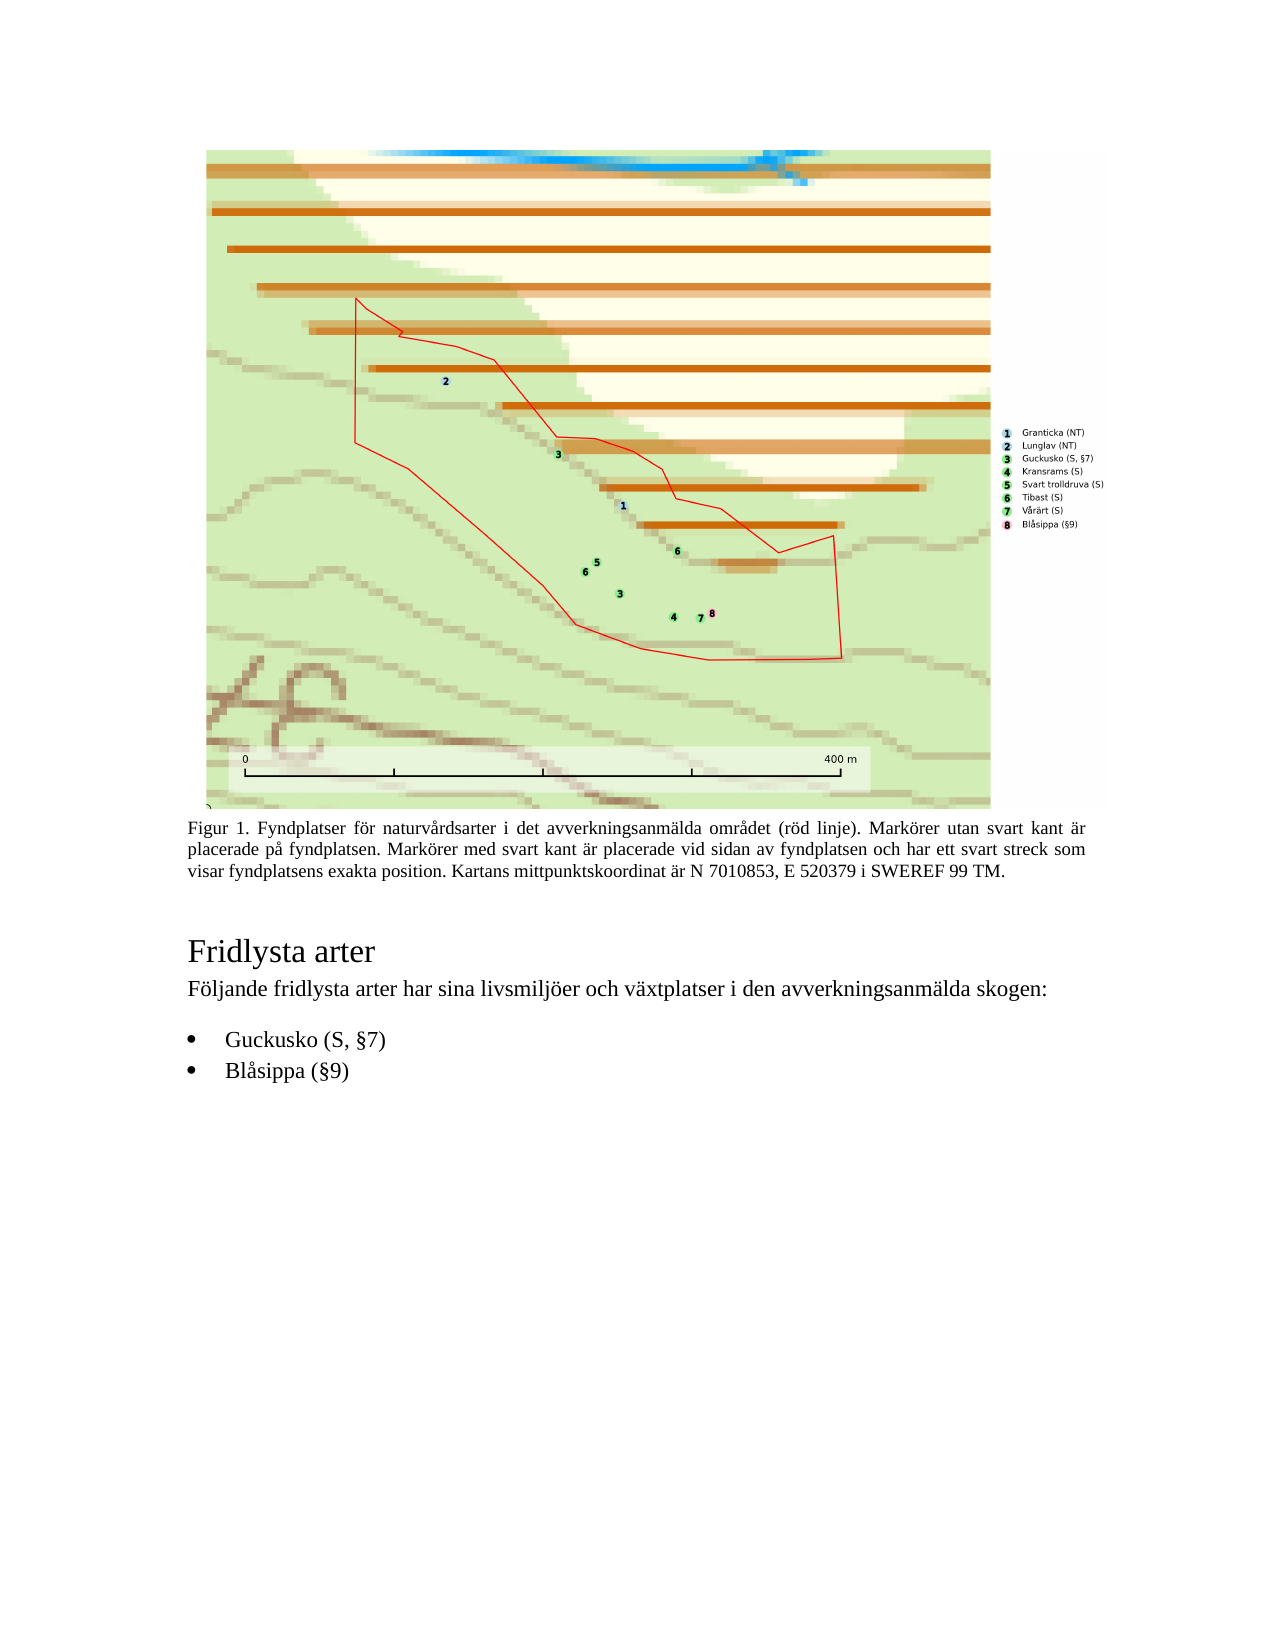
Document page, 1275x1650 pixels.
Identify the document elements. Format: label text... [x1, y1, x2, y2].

picture [206, 150, 1107, 809]
list Guckusko (S, §7) [187, 1026, 1087, 1053]
subtitle Fridlysta arter [187, 931, 1087, 970]
list Blåsippa (§9) [187, 1057, 1087, 1083]
text Följande fridlysta arter har sina livsmiljöer och växtplatser i den avverkningsanmälda skogen: [187, 975, 1087, 1002]
text Figur 1. Fyndplatser för naturvårdsarter i det avverkningsanmälda området (röd linje). Markörer utan svart kant är placerade på fyndplatsen. Markörer med svart kant är placerade vid sidan av fyndplatsen och har ett svart streck som visar fyndplatsens exakta position. Kartans mittpunktskoordinat är N 7010853, E 520379 i SWEREF 99 TM. [187, 817, 1087, 881]
